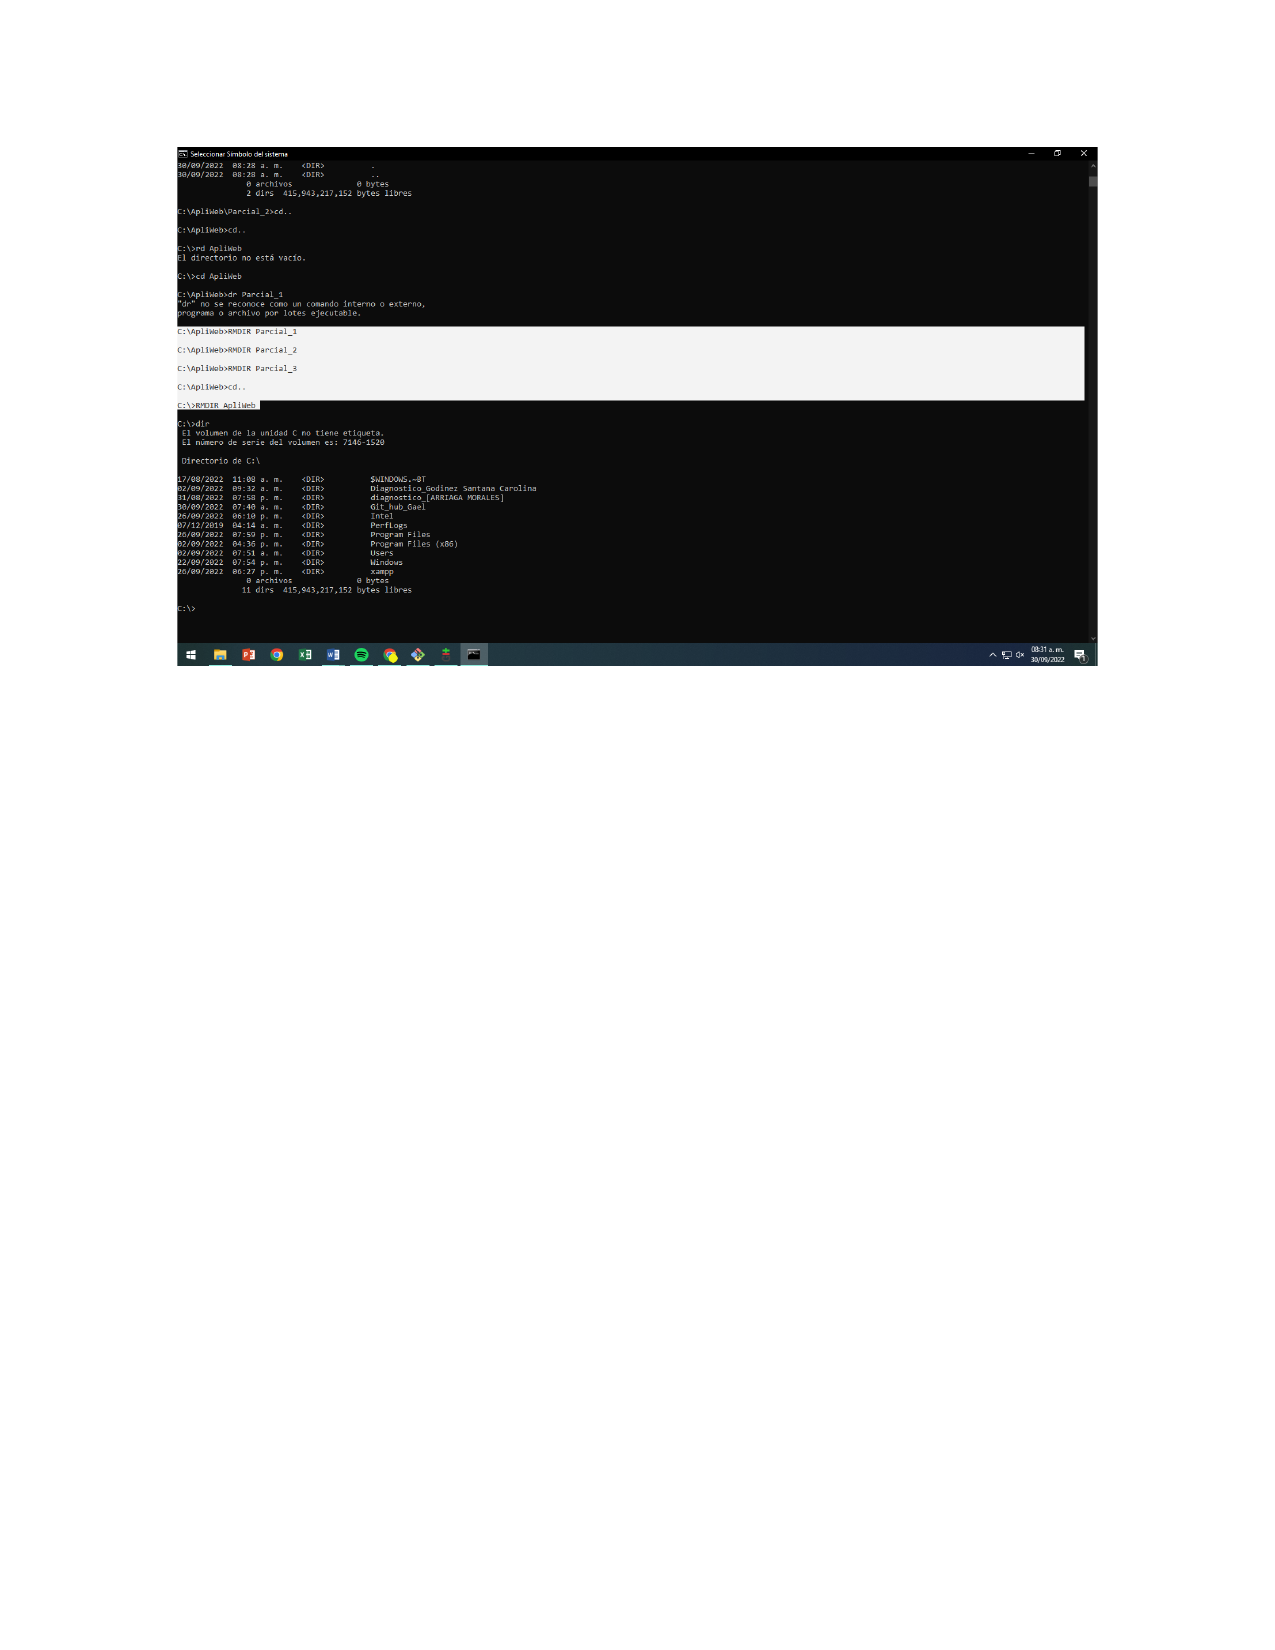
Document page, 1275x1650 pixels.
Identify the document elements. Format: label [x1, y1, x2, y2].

picture [177, 147, 1098, 666]
